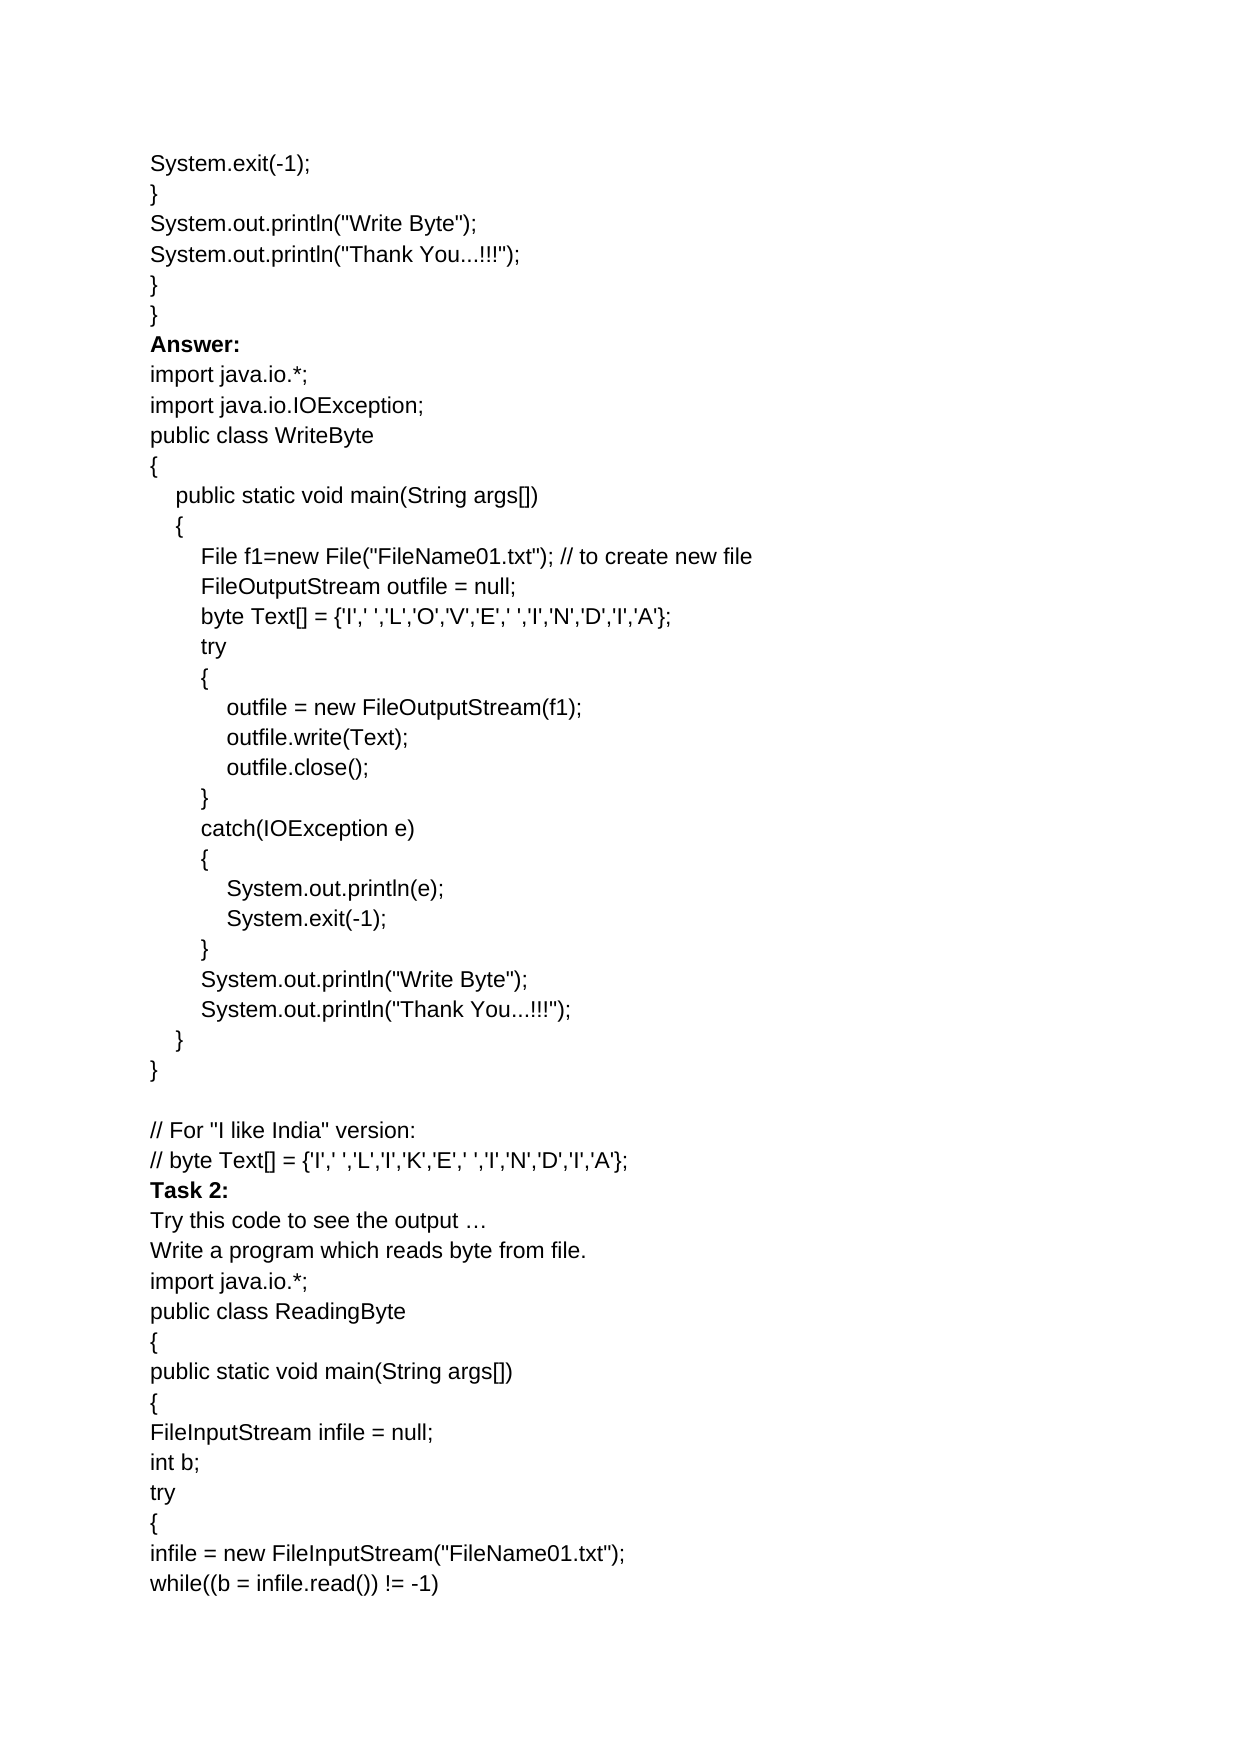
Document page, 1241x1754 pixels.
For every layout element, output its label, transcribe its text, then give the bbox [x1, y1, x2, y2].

text Answer: [150, 331, 1090, 358]
text System.out.println("Thank You...!!!"); [150, 241, 1090, 267]
text import java.io.*; [150, 1268, 1090, 1294]
text { [150, 512, 1090, 539]
text { [150, 1328, 1090, 1354]
text } [150, 301, 1090, 327]
text Task 2: [150, 1177, 1090, 1203]
text catch(IOException e) [150, 814, 1090, 841]
text public static void main(String args[]) [150, 482, 1090, 509]
text infile = new FileInputStream("FileName01.txt"); [150, 1539, 1090, 1566]
text } [150, 180, 1090, 207]
text FileInputStream infile = null; [150, 1419, 1090, 1445]
text { [150, 845, 1090, 871]
text public class WriteByte [150, 422, 1090, 448]
text import java.io.IOException; [150, 392, 1090, 418]
text int b; [150, 1449, 1090, 1475]
text System.out.println(e); [150, 875, 1090, 901]
text outfile.close(); [150, 754, 1090, 781]
text System.out.println("Write Byte"); [150, 210, 1090, 237]
text } [150, 1026, 1090, 1052]
text System.out.println("Thank You...!!!"); [150, 996, 1090, 1022]
text } [150, 1056, 1090, 1083]
text byte Text[] = {'I',' ','L','O','V','E',' ','I','N','D','I','A'}; [150, 603, 1090, 629]
text { [150, 452, 1090, 478]
text System.out.println("Write Byte"); [150, 966, 1090, 992]
text File f1=new File("FileName01.txt"); // to create new file [150, 543, 1090, 569]
text } [150, 271, 1090, 297]
text import java.io.*; [150, 361, 1090, 388]
text try [150, 1479, 1090, 1506]
text public class ReadingByte [150, 1298, 1090, 1324]
text while((b = infile.read()) != -1) [150, 1570, 1090, 1596]
text outfile.write(Text); [150, 724, 1090, 750]
text System.exit(-1); [150, 150, 1090, 176]
text try [150, 633, 1090, 660]
text FileOutputStream outfile = null; [150, 573, 1090, 599]
text // byte Text[] = {'I',' ','L','I','K','E',' ','I','N','D','I','A'}; [150, 1147, 1090, 1173]
text public static void main(String args[]) [150, 1358, 1090, 1385]
text Try this code to see the output … Write a program which reads byte from file. [150, 1207, 1090, 1264]
text // For "I like India" version: [150, 1117, 1090, 1143]
text } [150, 784, 1090, 811]
text System.exit(-1); [150, 905, 1090, 932]
text { [150, 1388, 1090, 1415]
text { [150, 663, 1090, 690]
text { [150, 1509, 1090, 1536]
text outfile = new FileOutputStream(f1); [150, 694, 1090, 720]
text } [150, 935, 1090, 962]
